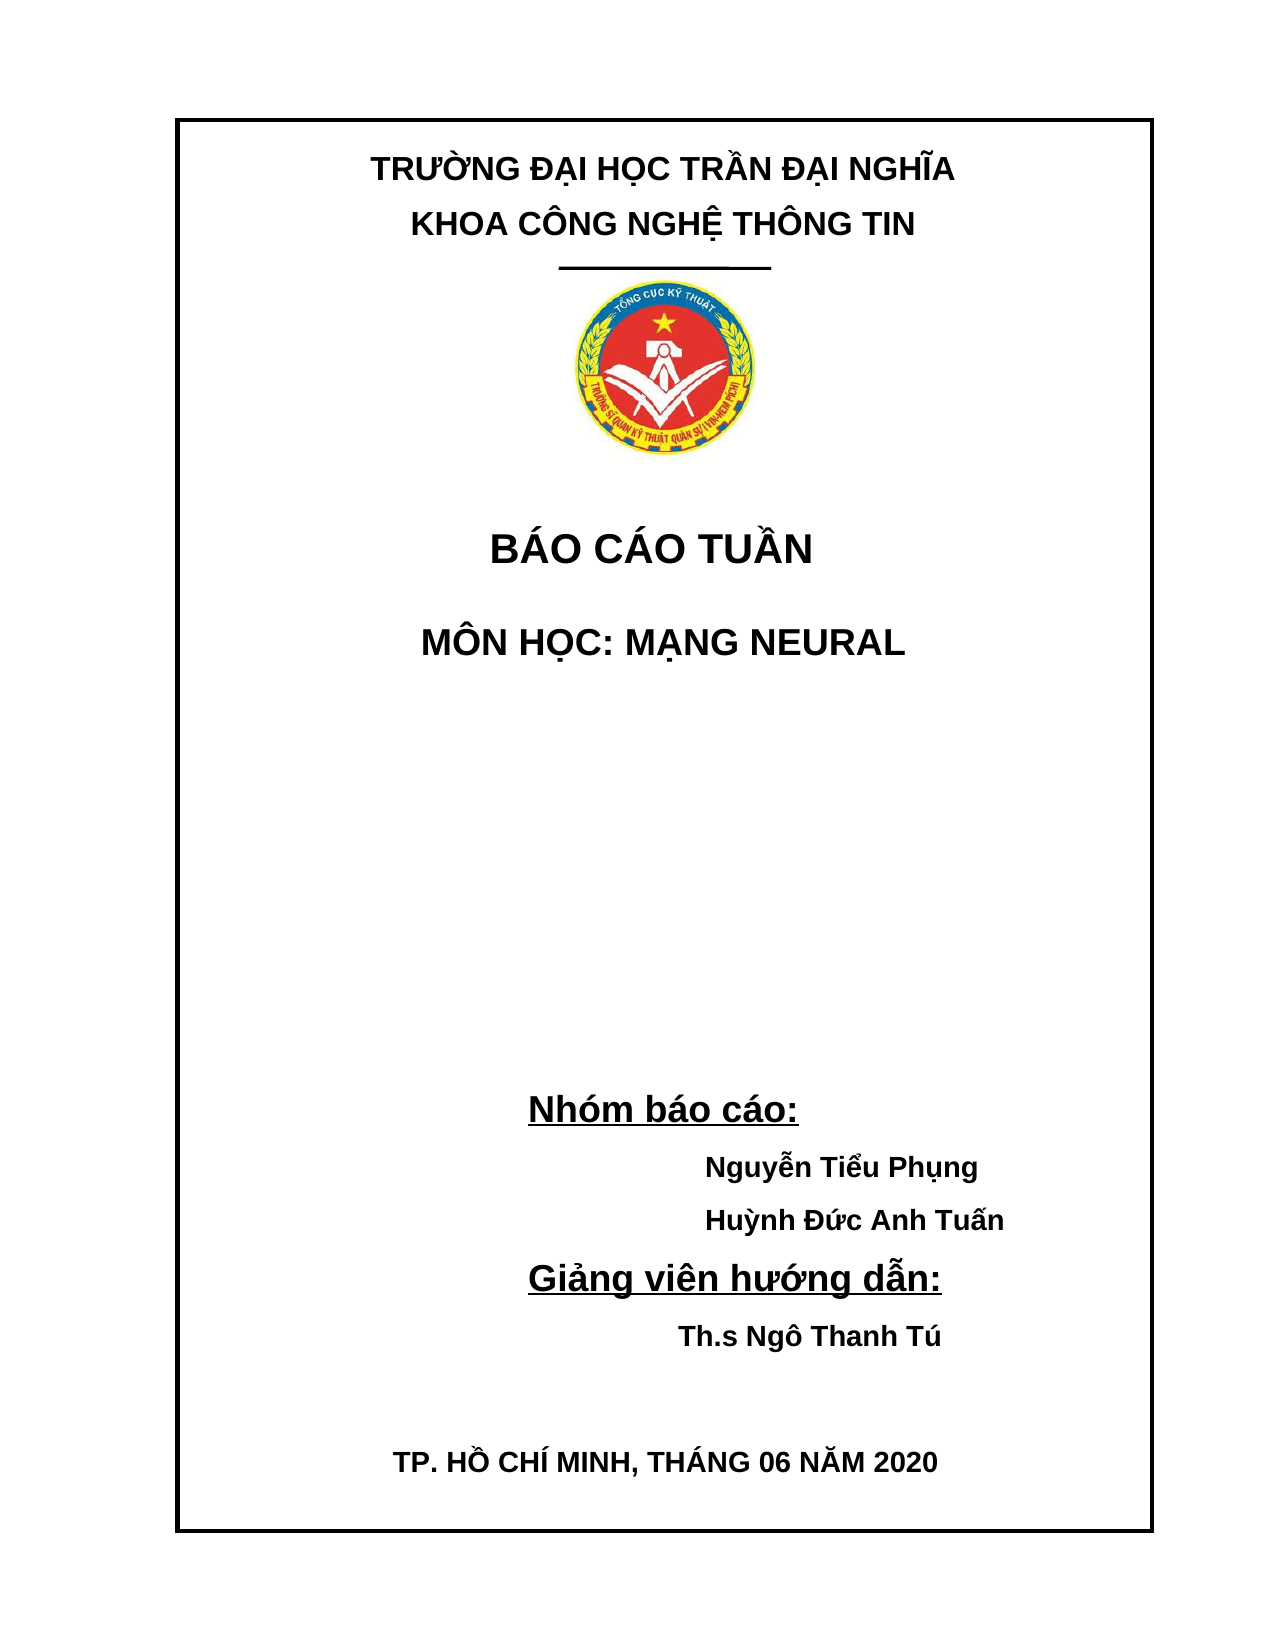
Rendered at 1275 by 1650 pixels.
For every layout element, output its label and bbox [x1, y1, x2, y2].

picture [572, 272, 756, 472]
